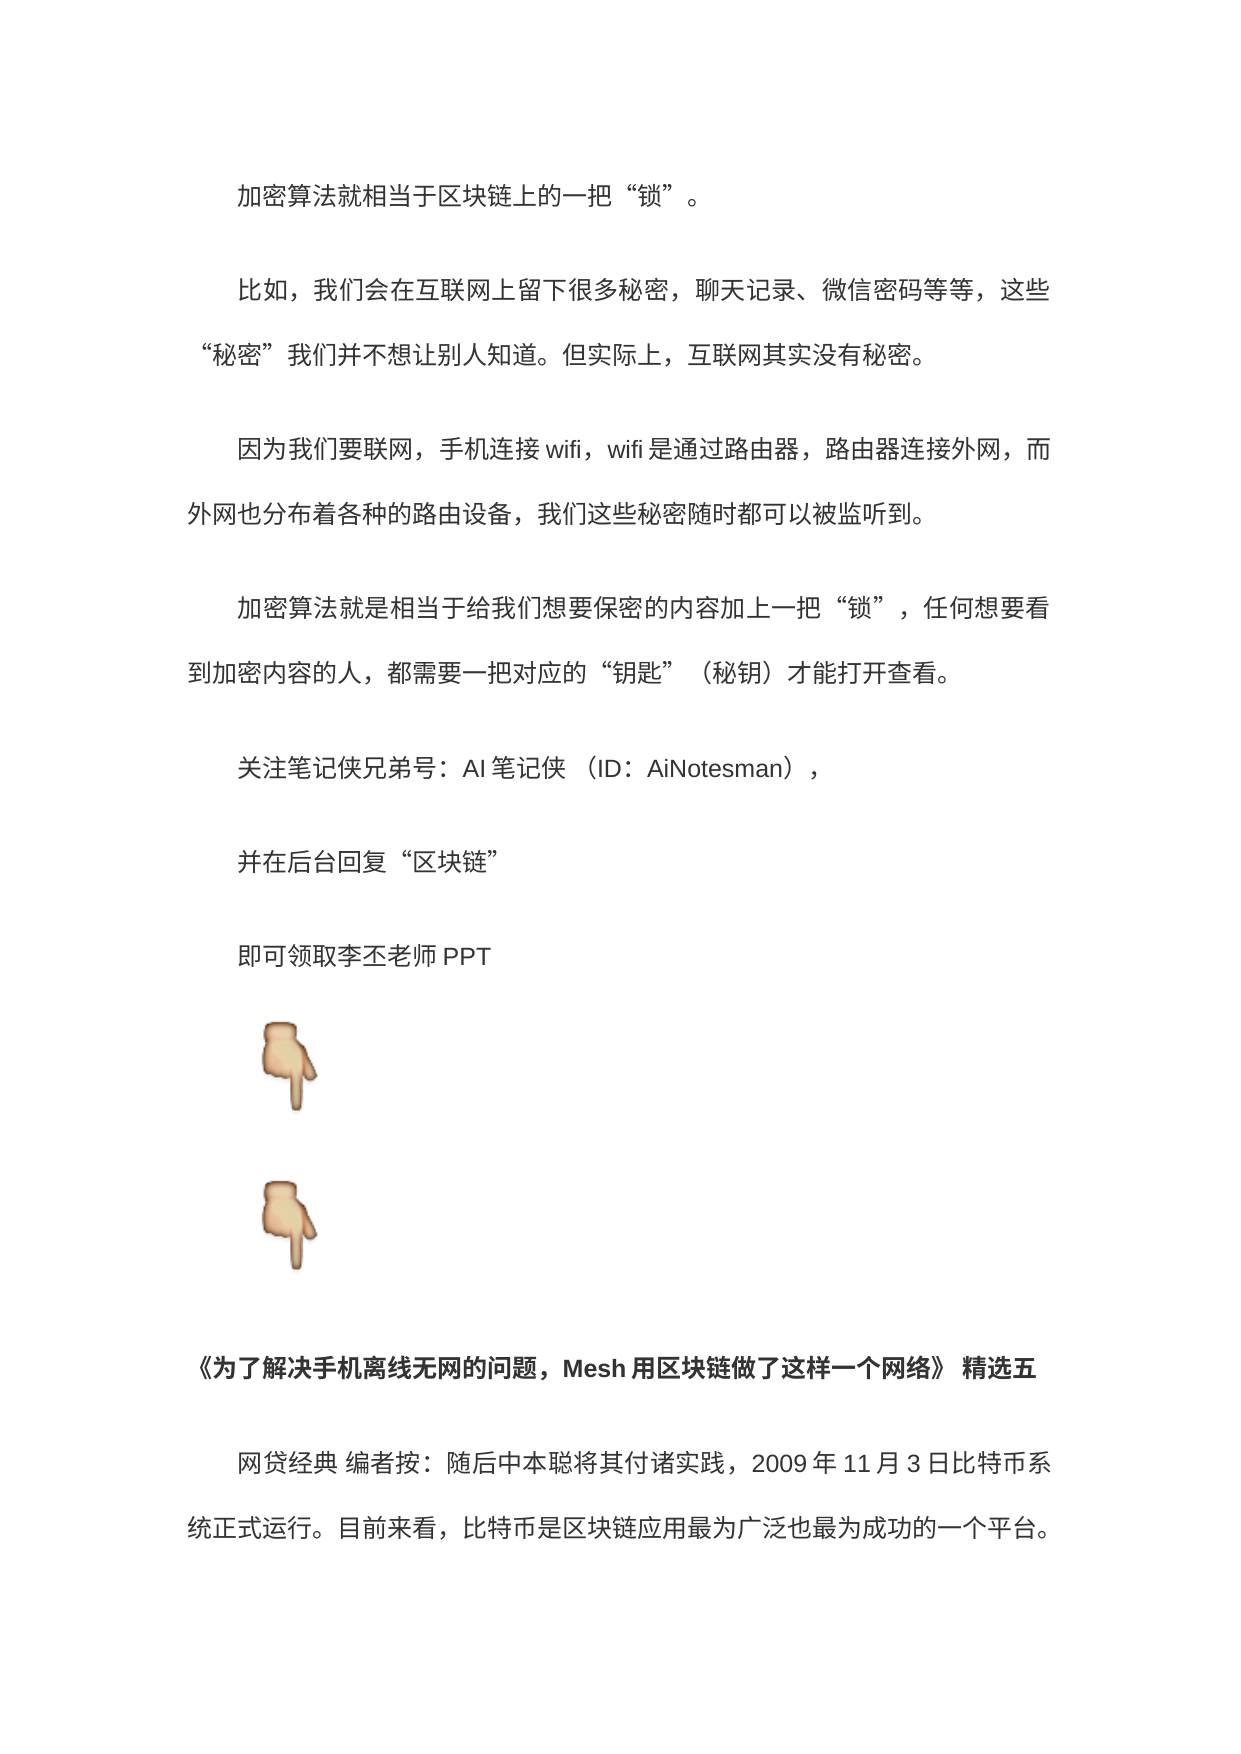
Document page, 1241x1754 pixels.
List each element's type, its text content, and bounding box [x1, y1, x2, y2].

picture [237, 1175, 338, 1276]
text 《为了解决手机离线无网的问题，Mesh用区块链做了这样一个网络》 精选五 [187, 1334, 1053, 1399]
text 网贷经典 编者按：随后中本聪将其付诸实践，2009年11月3日比特币系统正式运行。目前来看，比特币是区块链应用最为广泛也最为成功的一个平台。 [187, 1429, 1053, 1559]
text 比如，我们会在互联网上留下很多秘密，聊天记录、微信密码等等，这些“秘密”我们并不想让别人知道。但实际上，互联网其实没有秘密。 [187, 256, 1053, 386]
picture [237, 1016, 338, 1117]
text 即可领取李丕老师PPT [187, 922, 1053, 987]
text 加密算法就是相当于给我们想要保密的内容加上一把“锁”，任何想要看到加密内容的人，都需要一把对应的“钥匙”（秘钥）才能打开查看。 [187, 574, 1053, 704]
text 并在后台回复“区块链” [187, 828, 1053, 893]
text 加密算法就相当于区块链上的一把“锁”。 [187, 162, 1053, 227]
text 关注笔记侠兄弟号：AI笔记侠 （ID：AiNotesman）， [187, 734, 1053, 799]
text 因为我们要联网，手机连接wifi，wifi是通过路由器，路由器连接外网，而外网也分布着各种的路由设备，我们这些秘密随时都可以被监听到。 [187, 415, 1053, 545]
